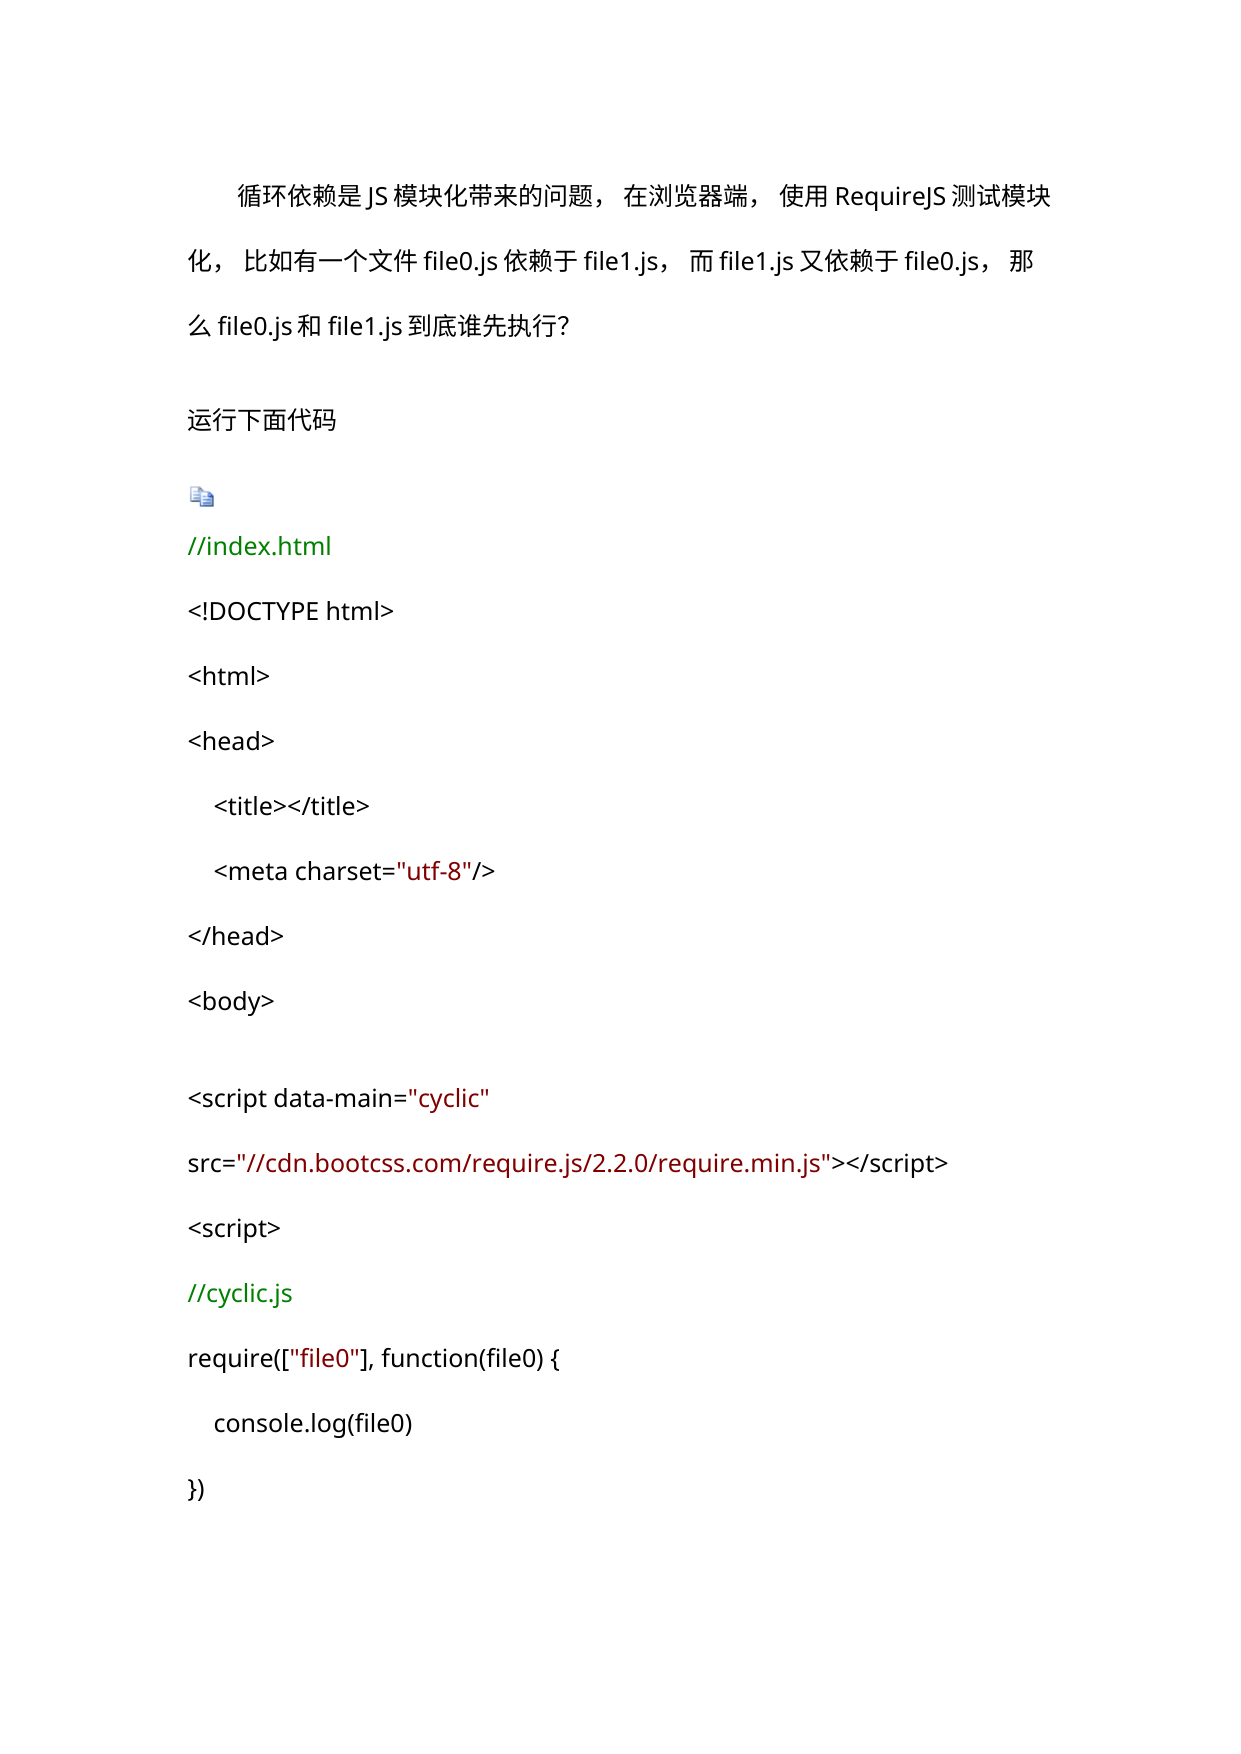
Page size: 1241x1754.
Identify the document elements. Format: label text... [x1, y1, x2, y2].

text </head> [187, 903, 1053, 968]
text //index.html [187, 513, 1053, 578]
text //cyclic.js [187, 1260, 1053, 1325]
text <script data-main="cyclic" src="//cdn.bootcss.com/require.js/2.2.0/require.min.js"></script> [187, 1065, 1053, 1195]
text console.log(file0) [187, 1390, 1053, 1455]
text }) [187, 1455, 1053, 1520]
text <meta charset="utf-8"/> [187, 838, 1053, 903]
text <html> [187, 643, 1053, 708]
text require(["file0"], function(file0) { [187, 1325, 1053, 1390]
text <script> [187, 1195, 1053, 1260]
text 循环依赖是JS模块化带来的问题， 在浏览器端， 使用RequireJS测试模块化， 比如有一个文件file0.js依赖于file1.js， 而file1.js又依赖于file0.js， 那么file0.js和file1.js到底谁先执行？ [187, 162, 1053, 357]
picture [187, 480, 219, 512]
text <body> [187, 968, 1053, 1033]
text <head> [187, 708, 1053, 773]
text <!DOCTYPE html> [187, 578, 1053, 643]
text <title></title> [187, 773, 1053, 838]
text 运行下面代码 [187, 386, 1053, 451]
